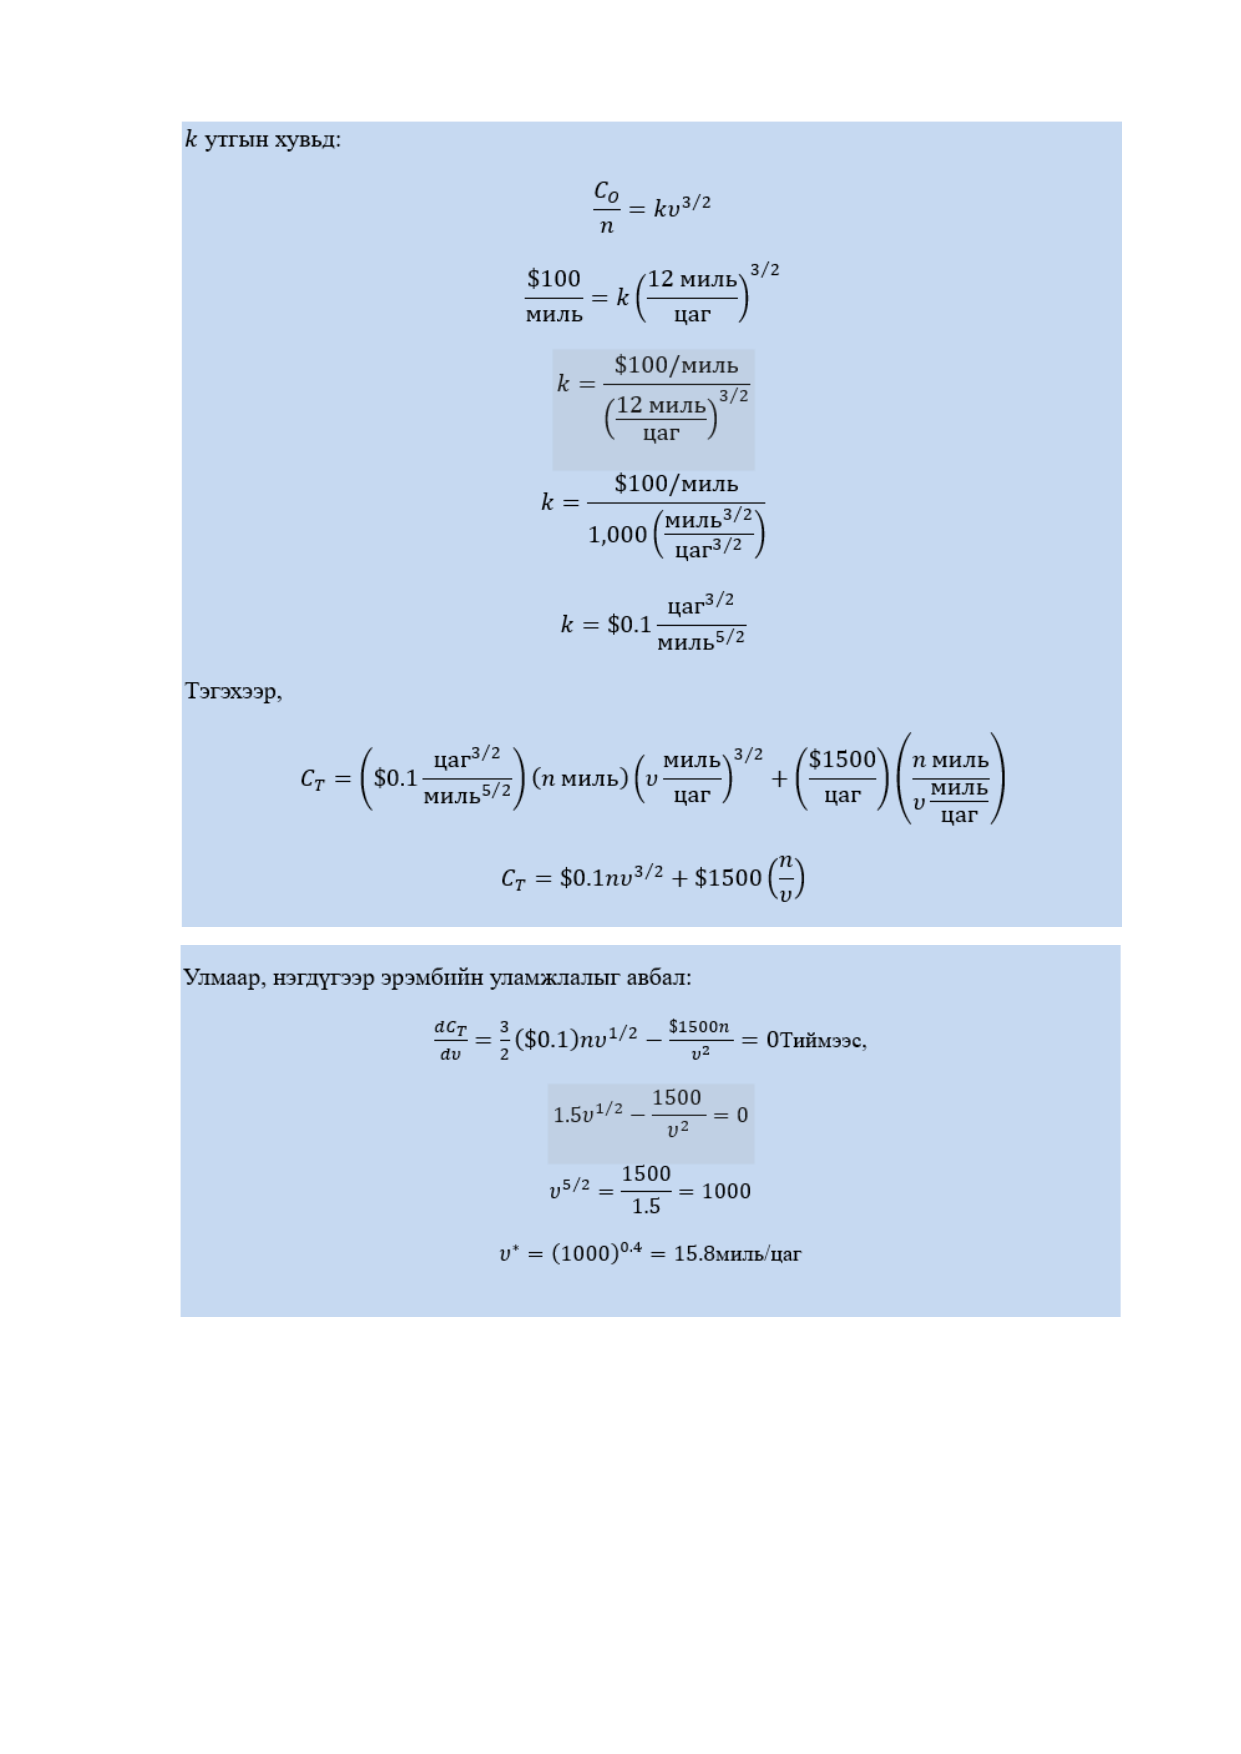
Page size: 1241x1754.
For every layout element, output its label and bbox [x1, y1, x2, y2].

picture [177, 118, 1122, 927]
picture [177, 945, 1122, 1317]
